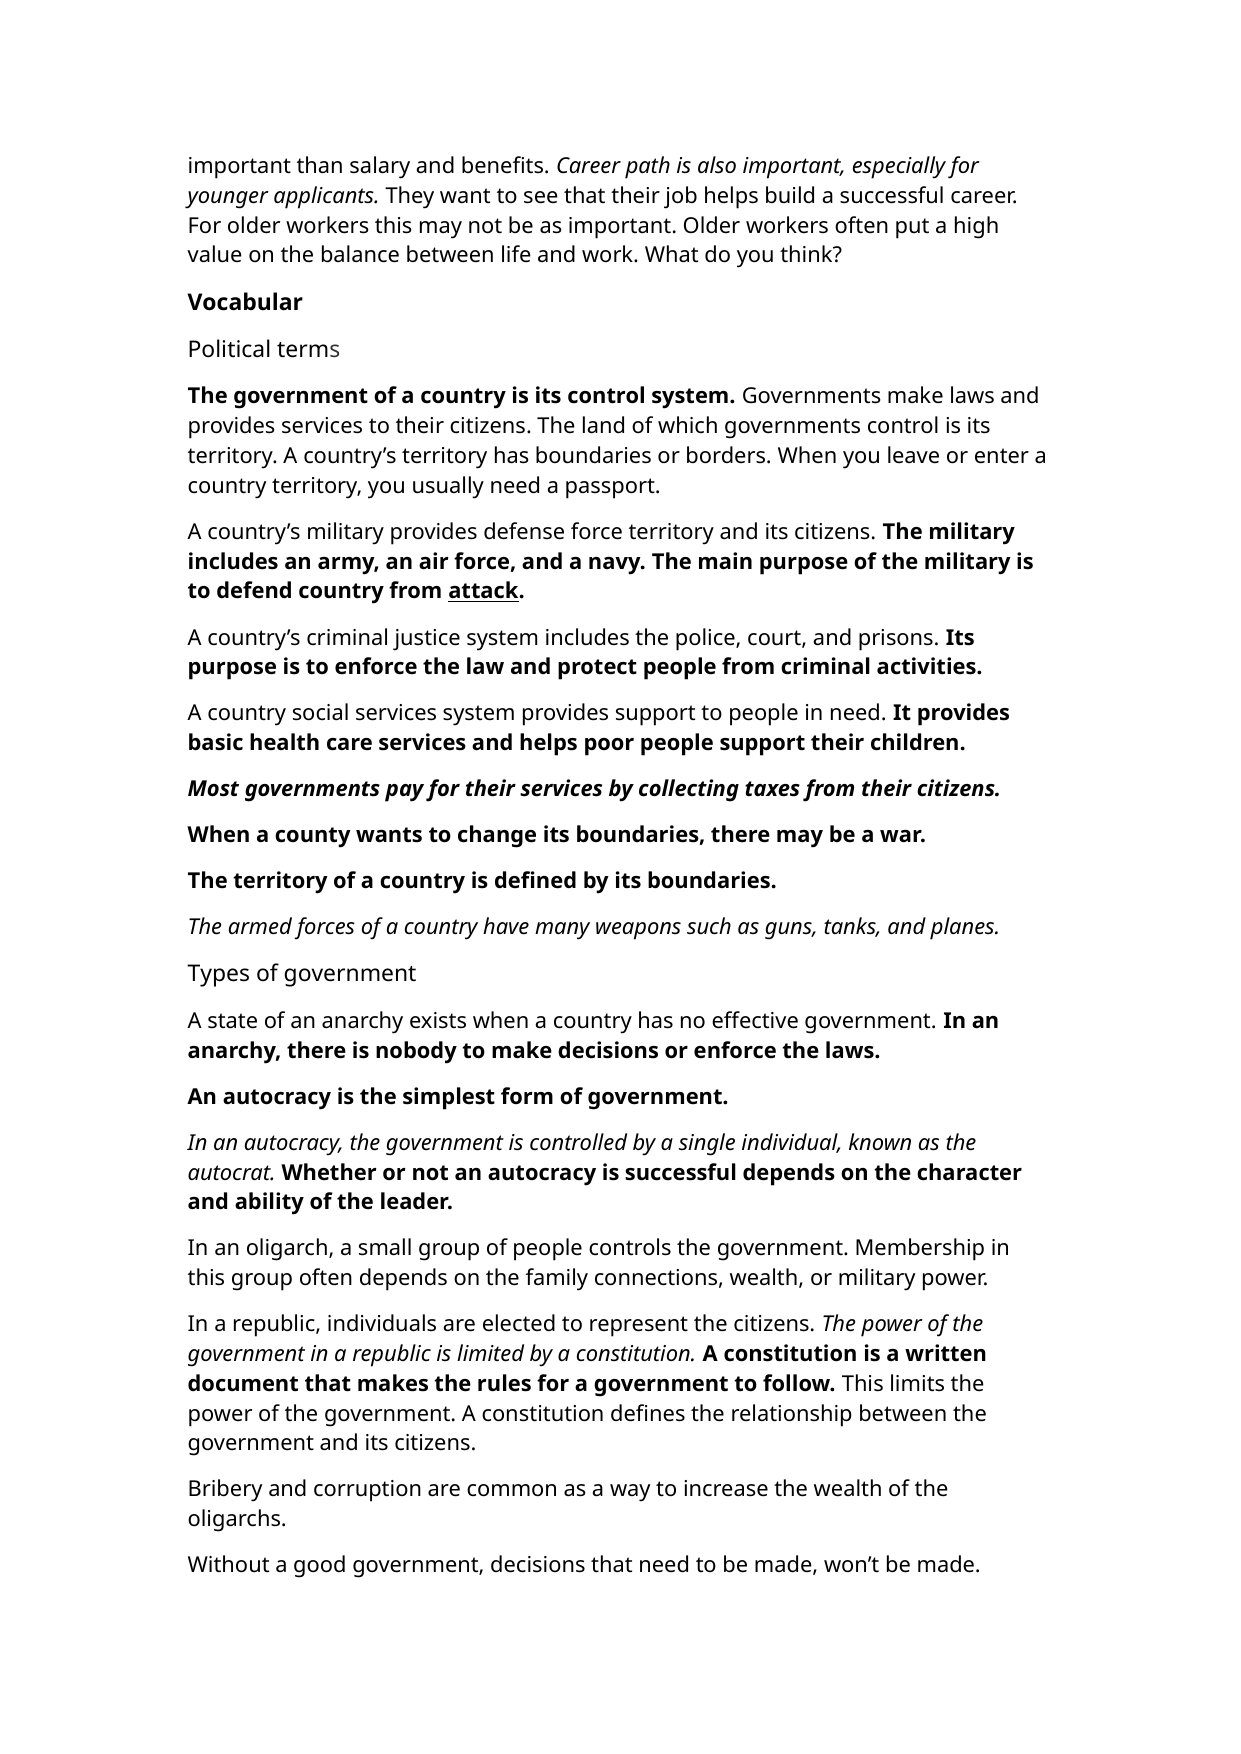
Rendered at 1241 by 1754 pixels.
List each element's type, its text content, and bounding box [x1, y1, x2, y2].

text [187, 150, 1053, 269]
text An autocracy is the simplest form of government. [187, 1081, 1053, 1110]
subtitle Types of government [187, 957, 1053, 988]
text In an autocracy, the government is controlled by a single individual, known as the autocrat. Whether or not an autocracy is successful depends on the character and ability of the leader. [187, 1127, 1053, 1216]
text A country social services system provides support to people in need. It provides basic health care services and helps poor people support their children. [187, 697, 1053, 757]
text The territory of a country is defined by its boundaries. [187, 865, 1053, 895]
subtitle Political terms [187, 333, 1053, 364]
text When a county wants to change its boundaries, there may be a war. [187, 819, 1053, 849]
text In a republic, individuals are elected to represent the citizens. The power of the government in a republic is limited by a constitution. A constitution is a written document that makes the rules for a government to follow. This limits the power of the government. A constitution defines the relationship between the government and its citizens. [187, 1308, 1053, 1457]
text In an oligarch, a small group of people controls the government. Membership in this group often depends on the family connections, wealth, or military power. [187, 1232, 1053, 1292]
text Bribery and corruption are common as a way to increase the wealth of the oligarchs. [187, 1473, 1053, 1533]
text A state of an anarchy exists when a country has no effective government. In an anarchy, there is nobody to make decisions or enforce the laws. [187, 1005, 1053, 1064]
text Most governments pay for their services by collecting taxes from their citizens. [187, 773, 1053, 803]
text A country’s criminal justice system includes the police, court, and prisons. Its purpose is to enforce the law and protect people from criminal activities. [187, 621, 1053, 681]
text The armed forces of a country have many weapons such as guns, tanks, and planes. [187, 911, 1053, 941]
text The government of a country is its control system. Governments make laws and provides services to their citizens. The land of which governments control is its territory. A country’s territory has boundaries or borders. When you leave or enter a country territory, you usually need a passport. [187, 380, 1053, 499]
text Without a good government, decisions that need to be made, won’t be made. [187, 1549, 1053, 1579]
text A country’s military provides defense force territory and its citizens. The military includes an army, an air force, and a navy. The main purpose of the military is to defend country from attack. [187, 516, 1053, 605]
subtitle Vocabular [187, 285, 1053, 317]
